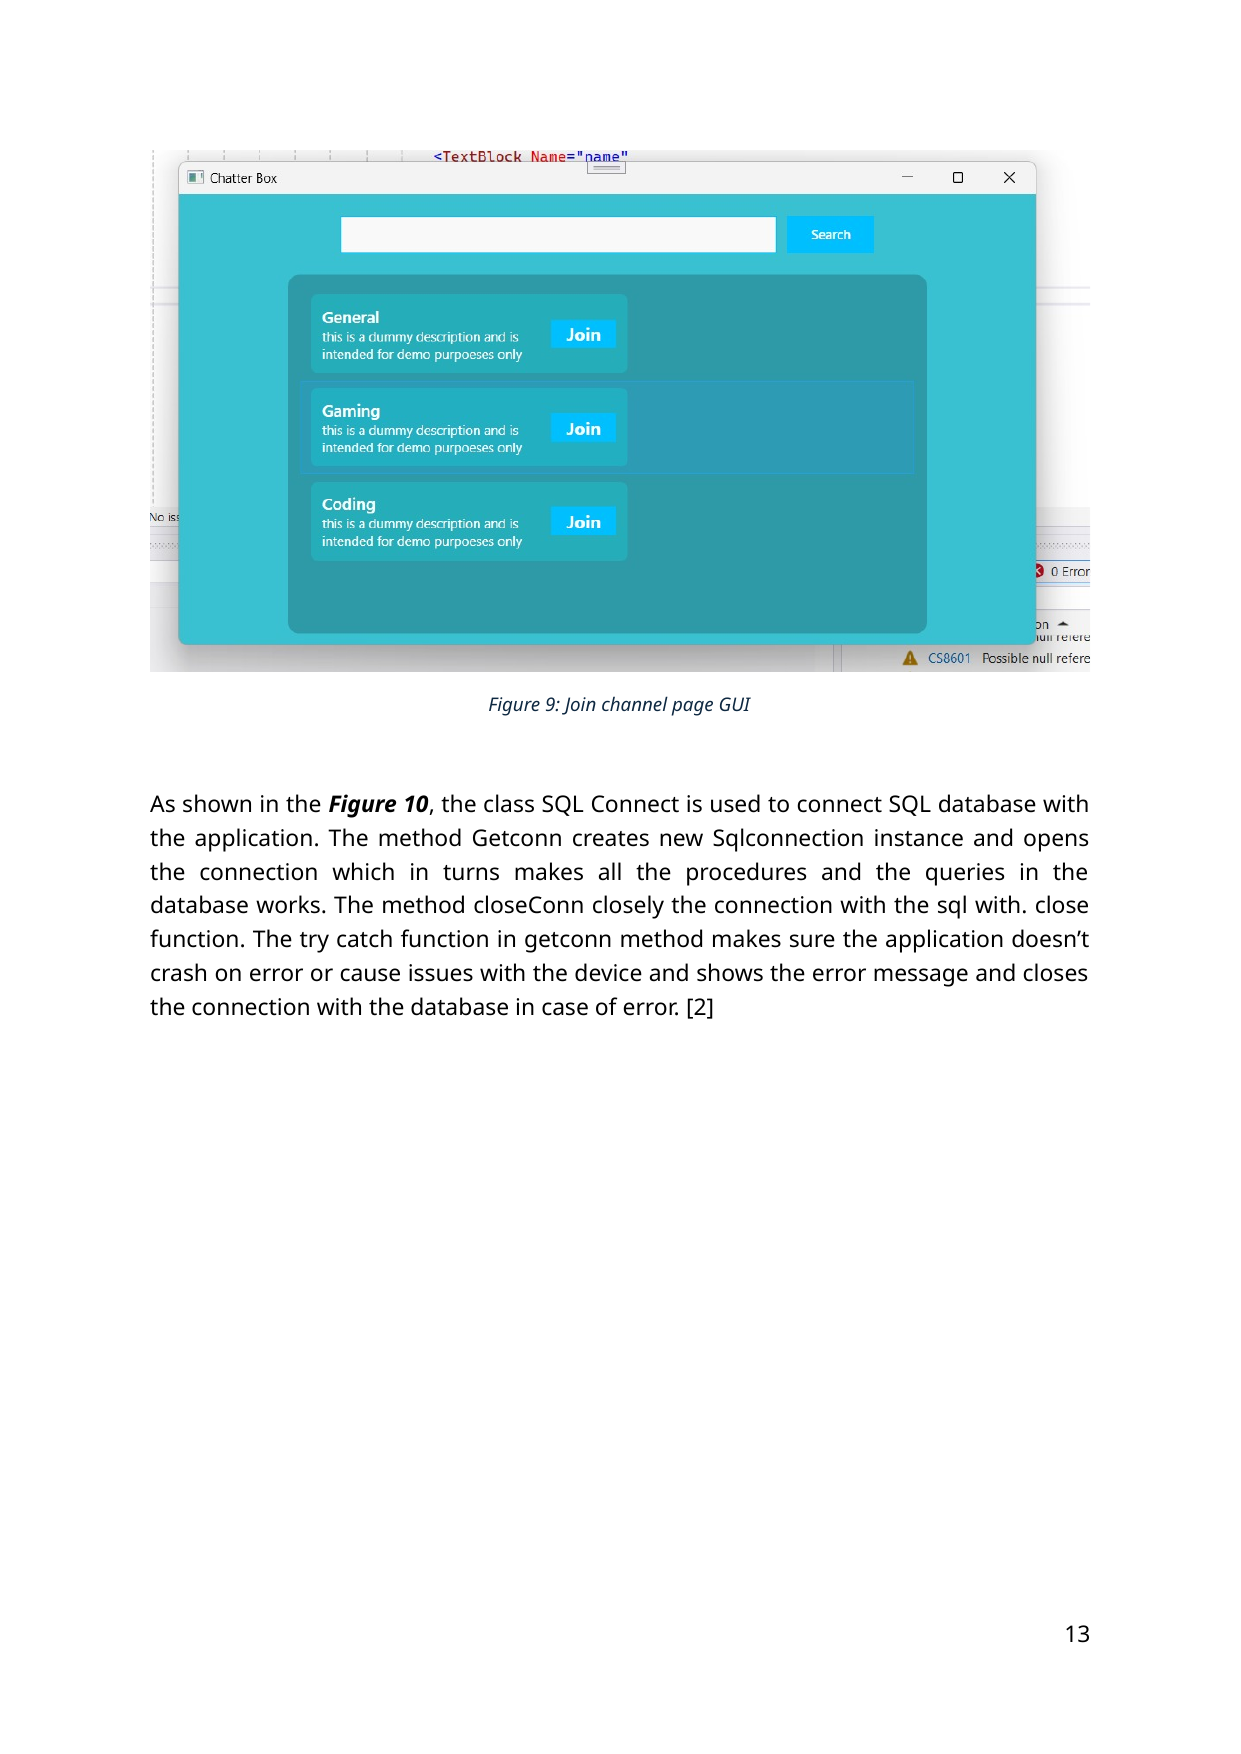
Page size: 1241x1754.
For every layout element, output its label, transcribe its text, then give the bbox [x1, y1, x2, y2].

picture [150, 150, 1091, 672]
text As shown in the Figure 10, the class SQL Connect is used to connect SQL database with the application. The method Getconn creates new Sqlconnection instance and opens the connection which in turns makes all the procedures and the queries in the database works. The method closeConn closely the connection with the sql with. close function. The try catch function in getconn method makes sure the application doesn’t crash on error or cause issues with the device and shows the error message and closes the connection with the database in case of error. [150, 788, 1090, 1022]
text Figure 9: Join channel page GUI [150, 691, 1090, 717]
